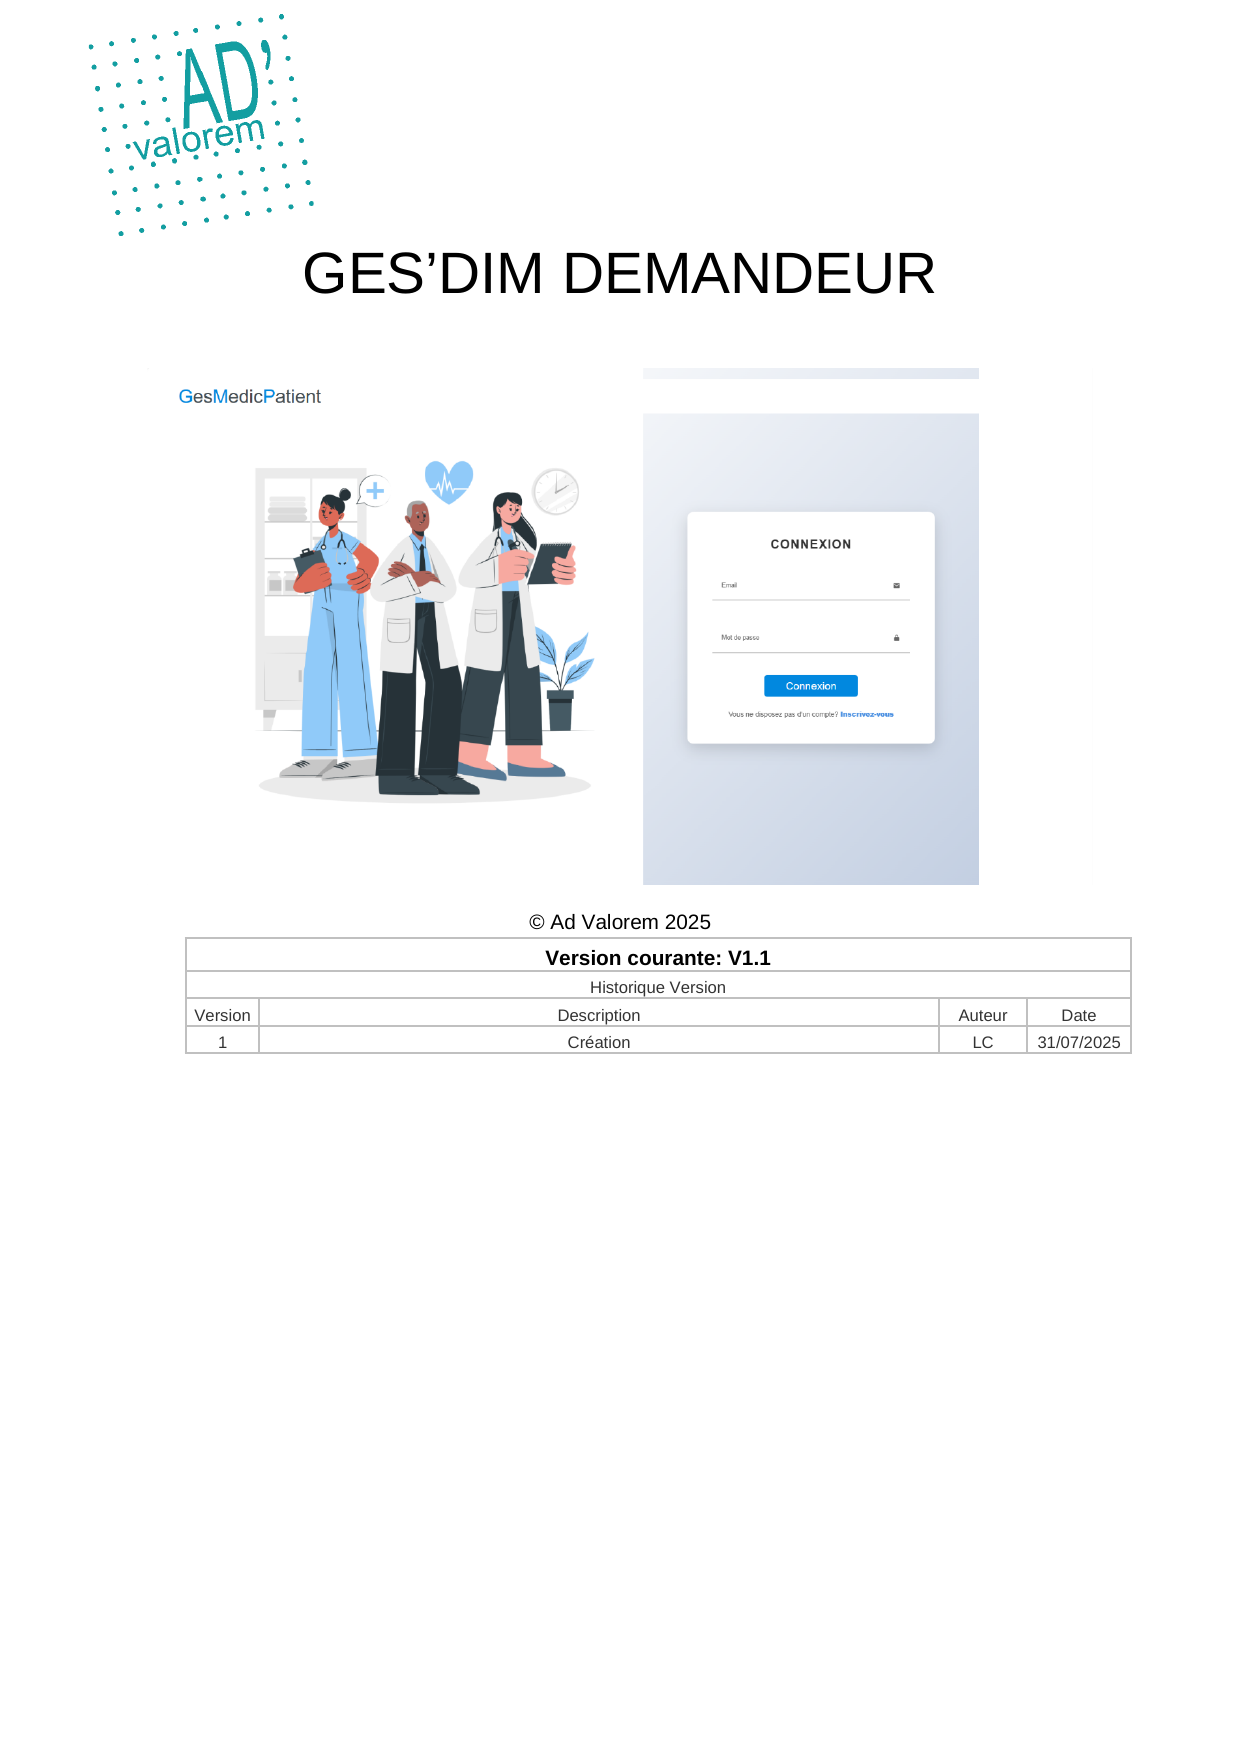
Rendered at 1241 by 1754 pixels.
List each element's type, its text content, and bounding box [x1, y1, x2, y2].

table_cell 1 [187, 1027, 258, 1052]
table_cell 31/07/2025 [1028, 1027, 1130, 1052]
table_cell Création [260, 1027, 938, 1052]
picture [147, 368, 1093, 885]
table_cell LC [940, 1027, 1026, 1052]
table_cell Date [1028, 999, 1130, 1024]
table_cell Historique Version [187, 972, 1130, 997]
text © Ad Valorem 2025 [148, 910, 1092, 934]
table_cell Description [260, 999, 938, 1024]
text Ges’dim DEMANDEUR [148, 239, 1092, 306]
table_cell Version [187, 999, 258, 1024]
table_header Version courante: V1.1 [187, 939, 1130, 969]
table_cell Auteur [940, 999, 1026, 1024]
picture [88, 14, 314, 236]
